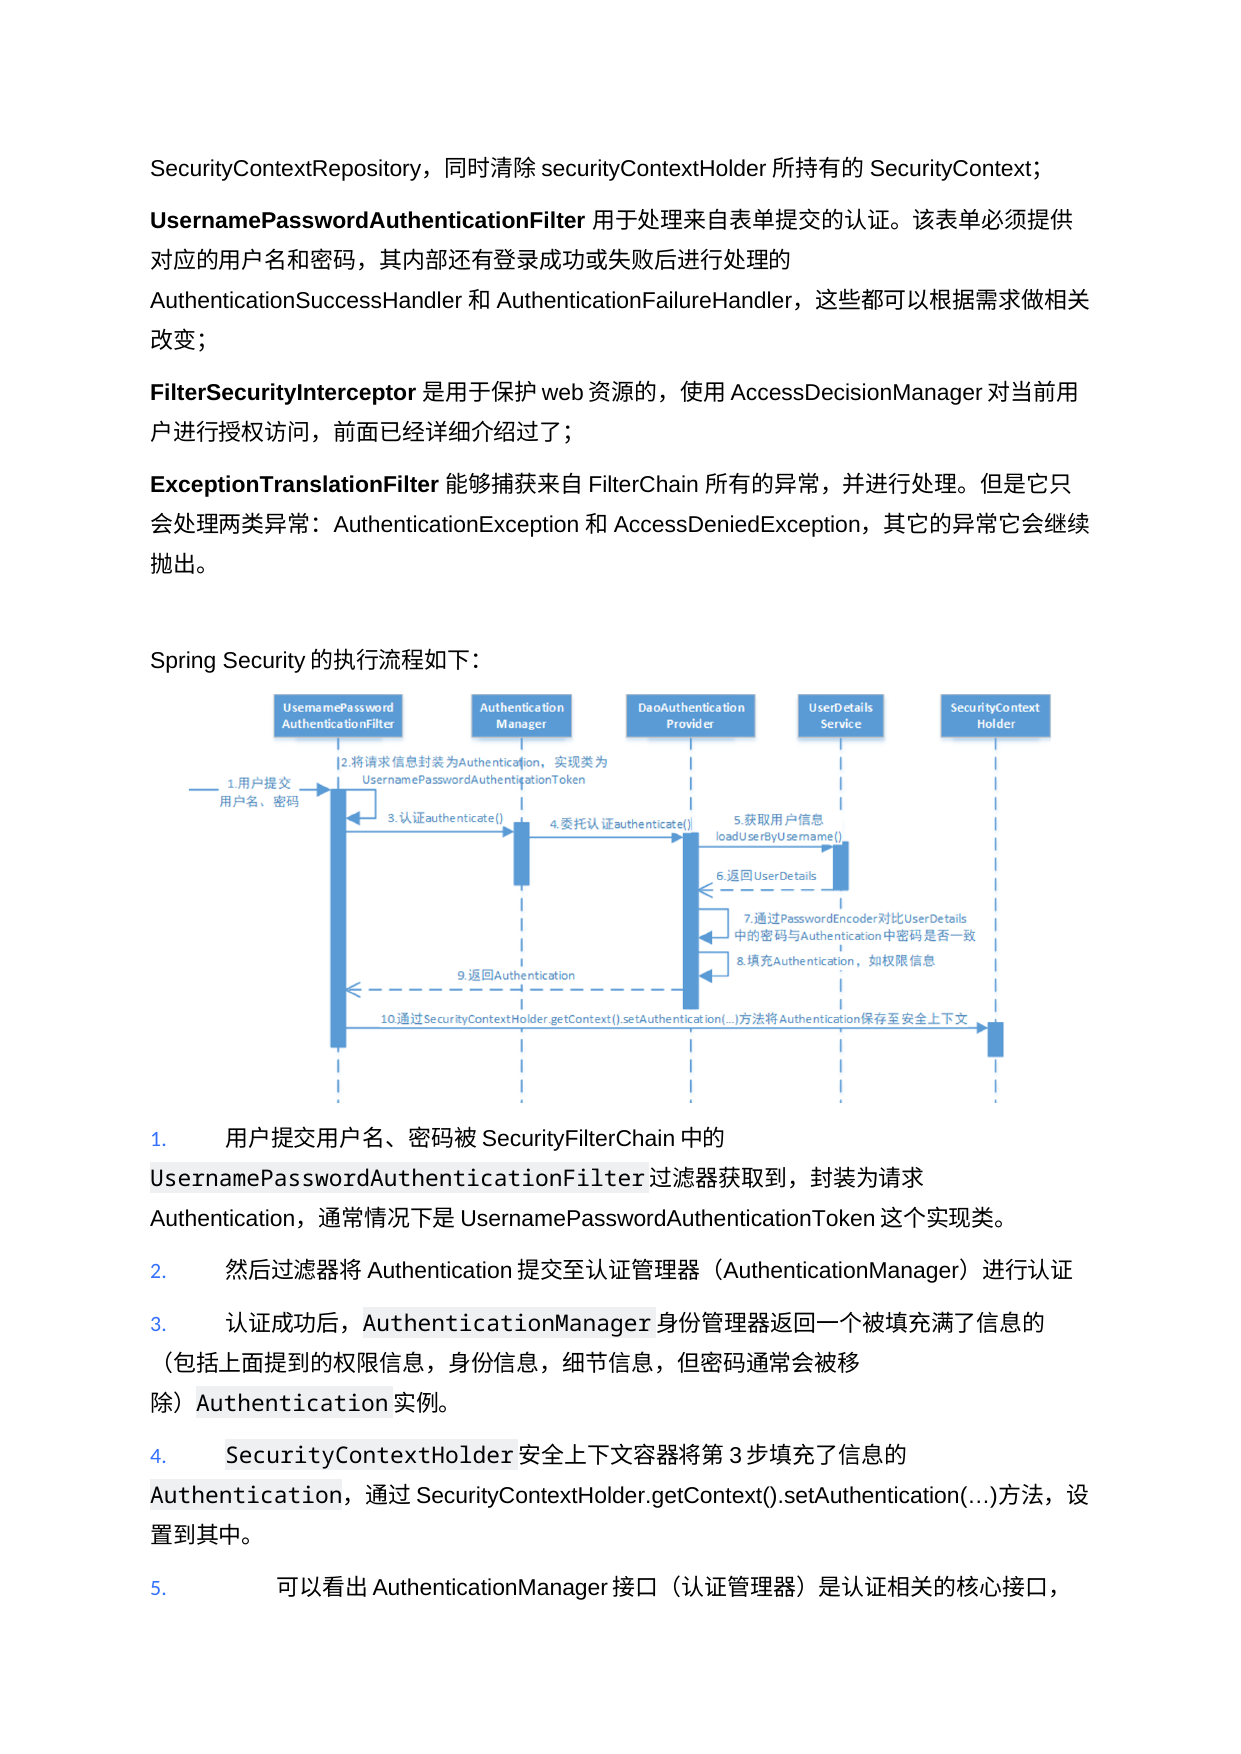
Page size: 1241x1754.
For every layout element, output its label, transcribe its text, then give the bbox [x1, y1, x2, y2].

text FilterSecurityInterceptor 是用于保护web资源的，使用AccessDecisionManager对当前用户进行授权访问，前面已经详细介绍过了； [150, 374, 1090, 447]
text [150, 150, 1090, 183]
text ExceptionTranslationFilter 能够捕获来自 FilterChain 所有的异常，并进行处理。但是它只会处理两类异常：AuthenticationException 和 AccessDeniedException，其它的异常它会继续抛出。 [150, 466, 1090, 579]
text UsernamePasswordAuthenticationFilter 用于处理来自表单提交的认证。该表单必须提供对应的用户名和密码，其内部还有登录成功或失败后进行处理的 AuthenticationSuccessHandler 和 AuthenticationFailureHandler，这些都可以根据需求做相关改变； [150, 202, 1090, 355]
list 用户提交用户名、密码被SecurityFilterChain中的UsernamePasswordAuthenticationFilter过滤器获取到，封装为请求Authentication，通常情况下是UsernamePasswordAuthenticationToken这个实现类。 [150, 1120, 1090, 1233]
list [150, 1569, 1090, 1602]
list 然后过滤器将Authentication提交至认证管理器（AuthenticationManager）进行认证 [150, 1252, 1090, 1286]
text Spring Security的执行流程如下： [150, 642, 1090, 676]
list SecurityContextHolder安全上下文容器将第3步填充了信息的Authentication，通过SecurityContextHolder.getContext().setAuthentication(…)方法，设置到其中。 [150, 1437, 1090, 1550]
picture [188, 694, 1052, 1103]
list 认证成功后，AuthenticationManager身份管理器返回一个被填充满了信息的（包括上面提到的权限信息，身份信息，细节信息，但密码通常会被移除）Authentication实例。 [150, 1305, 1090, 1418]
